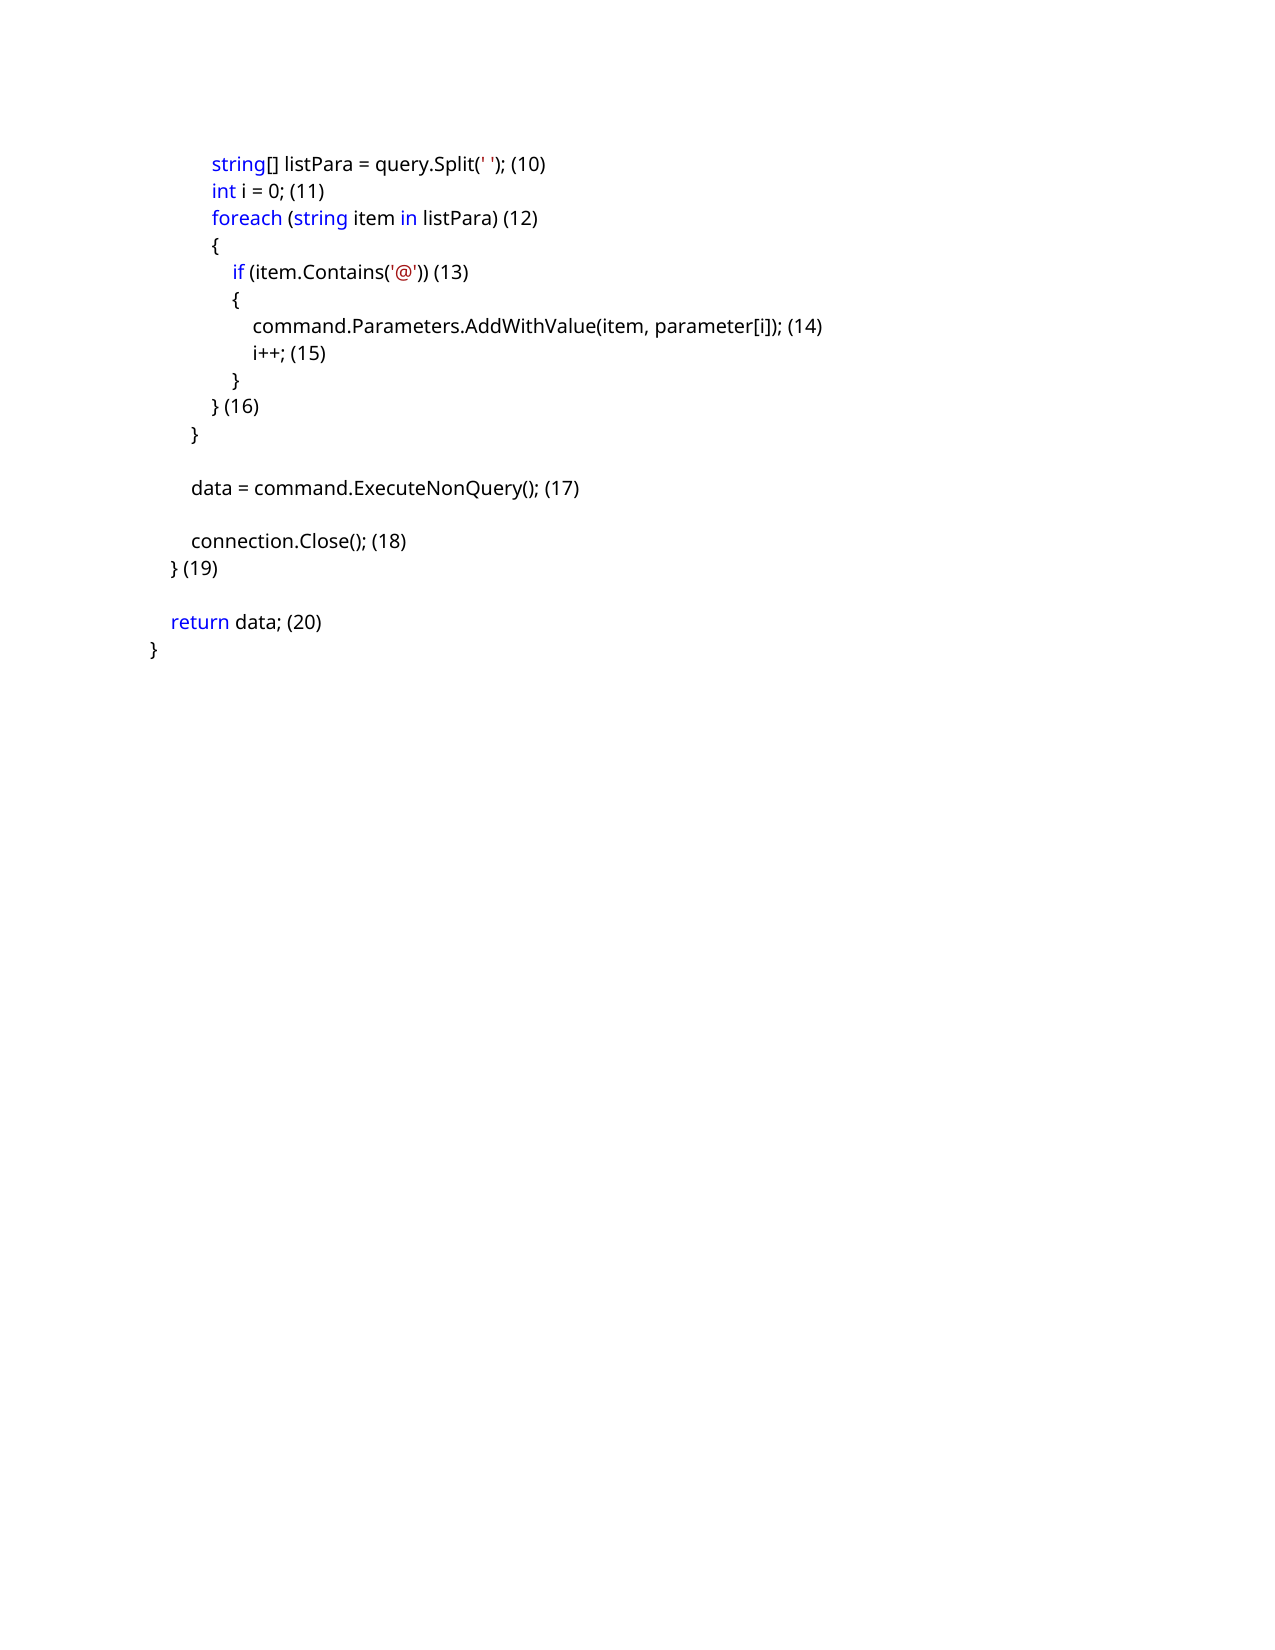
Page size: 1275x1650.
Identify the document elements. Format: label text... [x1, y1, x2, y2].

text } [150, 636, 1125, 663]
text } [150, 420, 1125, 447]
text foreach (string item in listPara) (12) [150, 204, 1125, 231]
text i++; (15) [150, 339, 1125, 366]
text { [150, 231, 1125, 258]
text connection.Close(); (18) [150, 528, 1125, 555]
text } (16) [150, 393, 1125, 420]
text return data; (20) [150, 609, 1125, 636]
text } (19) [150, 555, 1125, 582]
text data = command.ExecuteNonQuery(); (17) [150, 474, 1125, 501]
text command.Parameters.AddWithValue(item, parameter[i]); (14) [150, 312, 1125, 339]
text int i = 0; (11) [150, 177, 1125, 204]
text } [150, 366, 1125, 393]
text string[] listPara = query.Split(' '); (10) [150, 150, 1125, 177]
text { [150, 285, 1125, 312]
text if (item.Contains('@')) (13) [150, 258, 1125, 285]
